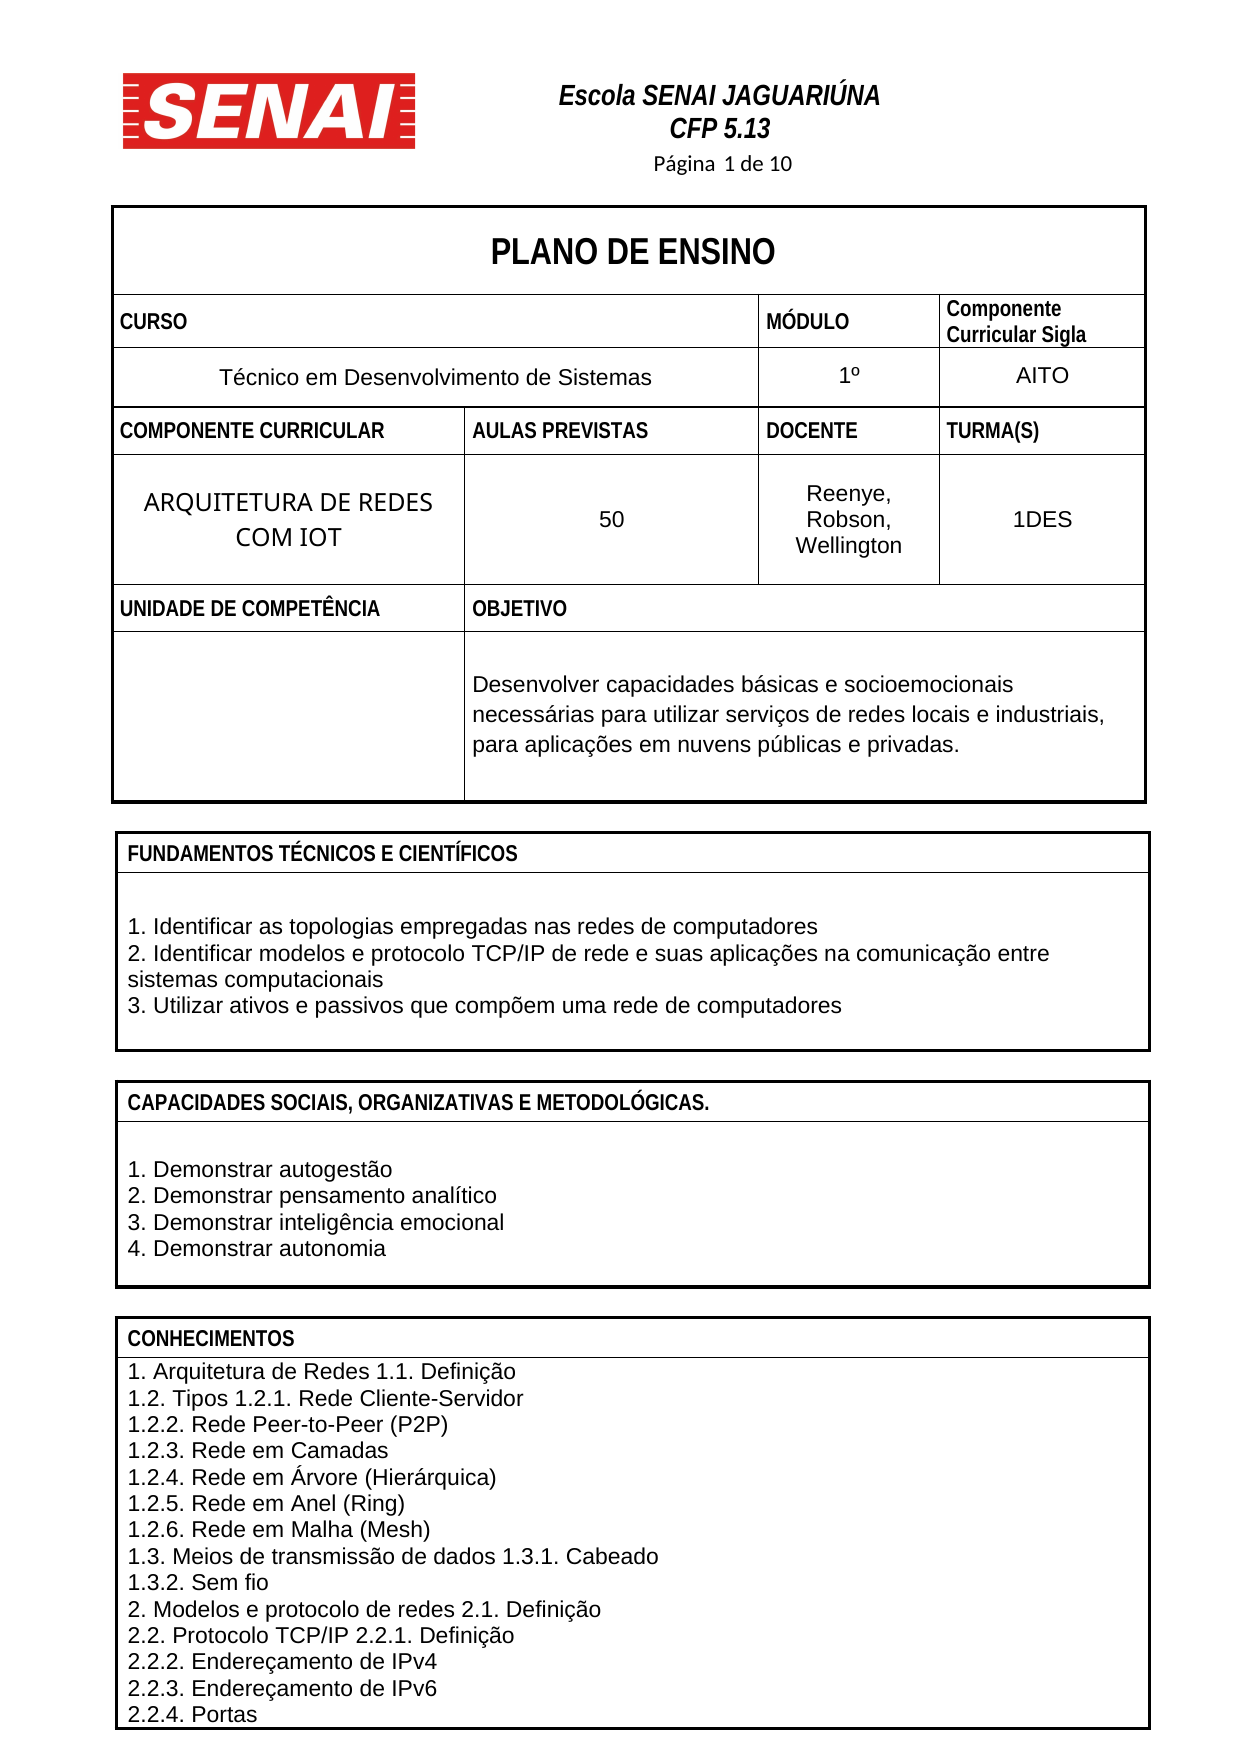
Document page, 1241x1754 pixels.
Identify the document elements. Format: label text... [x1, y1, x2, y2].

table_cell 1º [759, 348, 939, 406]
table_cell 1. Identificar as topologias empregadas nas redes de computadores 2. Identificar modelos e protocolo TCP/IP de rede e suas aplicações na comunicação entre sistemas computacionais 3. Utilizar ativos e passivos que compõem uma rede de computadores [118, 873, 1148, 1049]
table_cell TURMA(S) [940, 408, 1144, 454]
table_cell UNIDADE DE COMPETÊNCIA [114, 585, 464, 631]
picture [118, 73, 415, 149]
table_cell COMPONENTE CURRICULAR [114, 408, 464, 454]
table_header CONHECIMENTOS [118, 1319, 1148, 1357]
table_cell ARQUITETURA DE REDES COM IOT [114, 455, 464, 584]
table_cell AITO [940, 348, 1144, 406]
table_cell MÓDULO [759, 295, 939, 347]
table_cell DOCENTE [759, 408, 939, 454]
table_header CAPACIDADES SOCIAIS, ORGANIZATIVAS E METODOLÓGICAS. [118, 1083, 1148, 1121]
table_cell 1DES [940, 455, 1144, 584]
table_cell OBJETIVO [465, 585, 1144, 631]
table_header PLANO DE ENSINO [114, 208, 1144, 293]
table_cell 1. Demonstrar autogestão 2. Demonstrar pensamento analítico 3. Demonstrar inteligência emocional 4. Demonstrar autonomia [118, 1122, 1148, 1285]
table_cell Componente Curricular Sigla [940, 295, 1144, 347]
table_cell Desenvolver capacidades básicas e socioemocionais necessárias para utilizar serviços de redes locais e industriais, para aplicações em nuvens públicas e privadas. [465, 632, 1144, 800]
table_cell Reenye, Robson, Wellington [759, 455, 939, 584]
table_cell Técnico em Desenvolvimento de Sistemas [114, 348, 758, 406]
table_cell CURSO [114, 295, 758, 347]
table_cell AULAS PREVISTAS [465, 408, 758, 454]
table_header FUNDAMENTOS TÉCNICOS E CIENTÍFICOS [118, 834, 1148, 872]
table_cell 50 [465, 455, 758, 584]
table_cell [114, 632, 464, 800]
